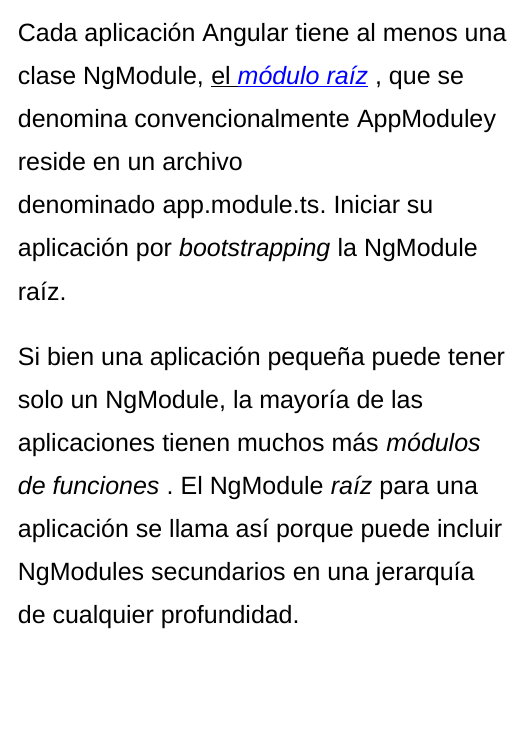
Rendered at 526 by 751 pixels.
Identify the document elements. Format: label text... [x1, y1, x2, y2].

text Cada aplicación Angular tiene al menos una clase NgModule, el módulo raíz , que se denomina convencionalmente AppModuley reside en un archivo denominado app.module.ts. Iniciar su aplicación por bootstrapping la NgModule raíz. [18, 18, 507, 305]
text Si bien una aplicación pequeña puede tener solo un NgModule, la mayoría de las aplicaciones tienen muchos más módulos de funciones . El NgModule raíz para una aplicación se llama así porque puede incluir NgModules secundarios en una jerarquía de cualquier profundidad. [18, 341, 507, 629]
